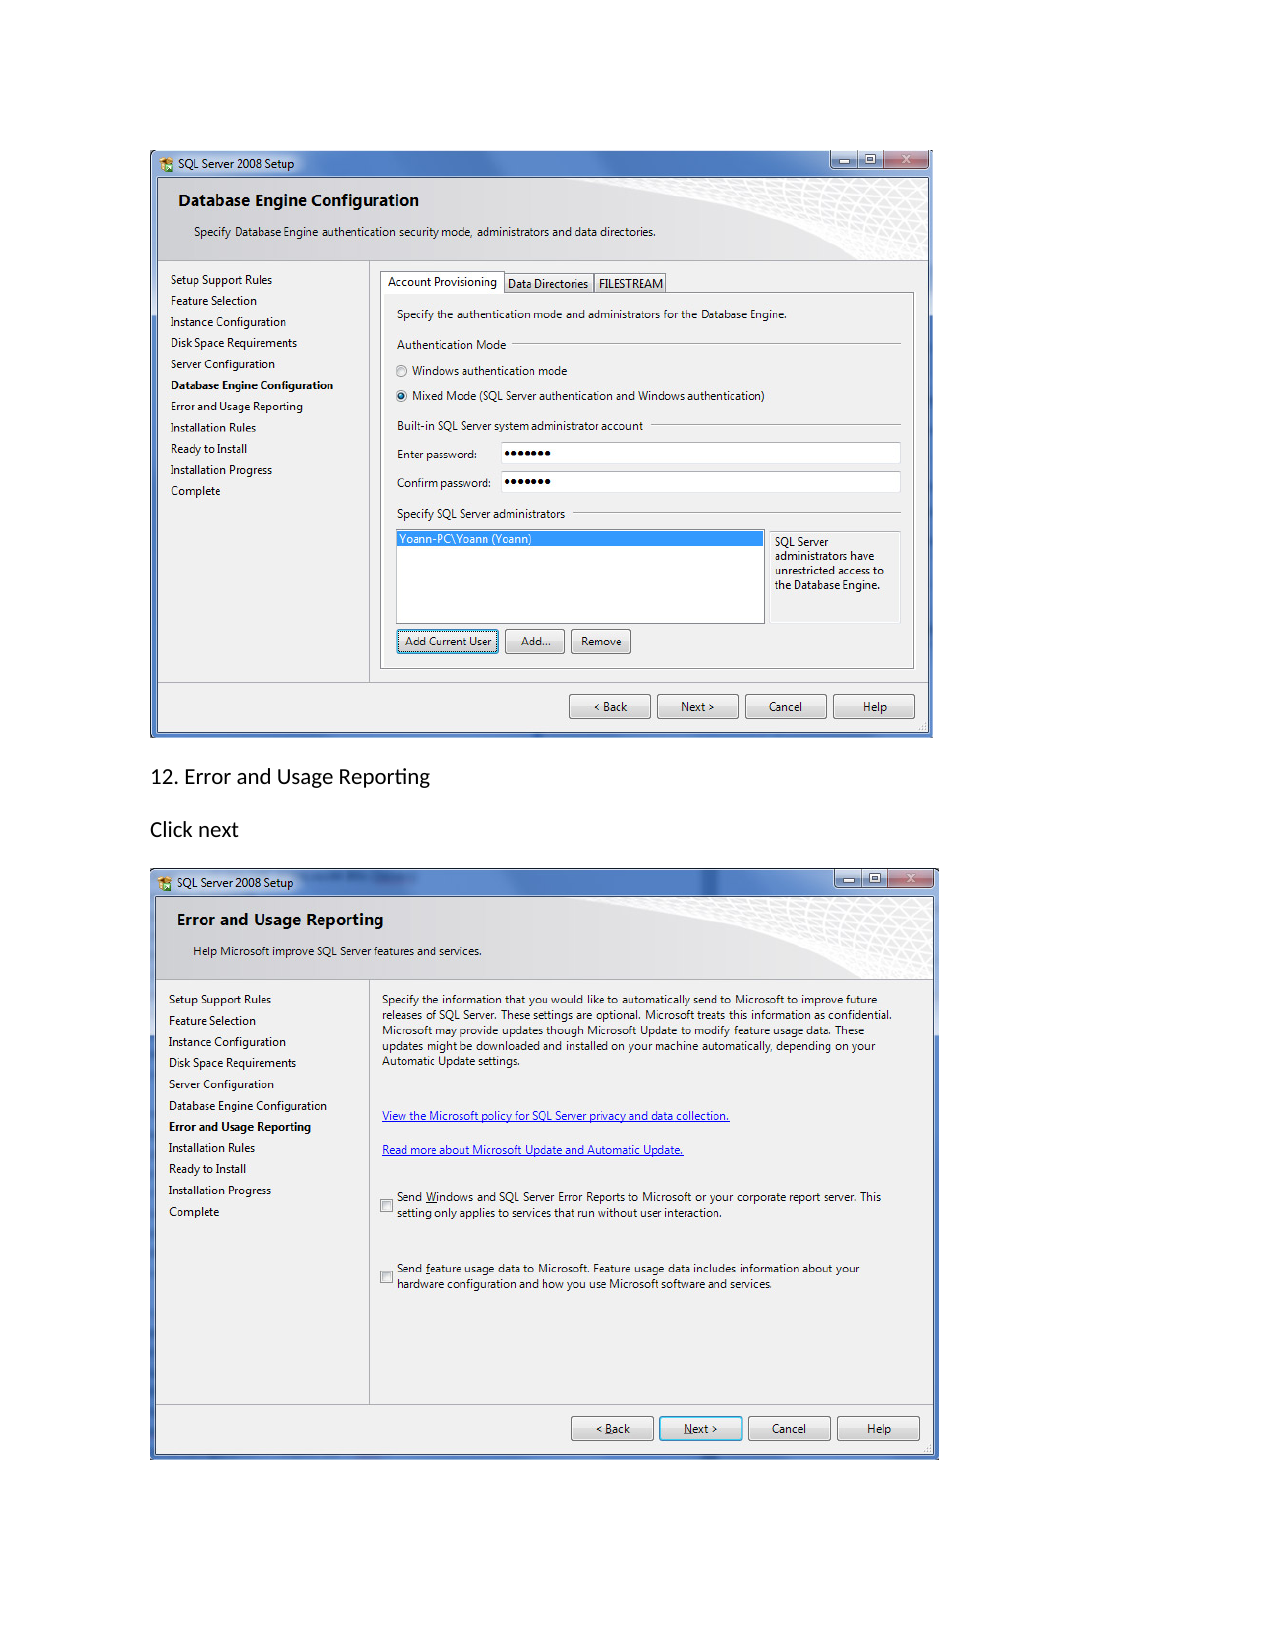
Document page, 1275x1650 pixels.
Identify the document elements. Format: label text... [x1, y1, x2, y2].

picture [150, 868, 939, 1460]
picture [150, 150, 933, 738]
text 12. Error and Usage Reporting [150, 762, 1125, 791]
text Click next [150, 816, 1125, 843]
